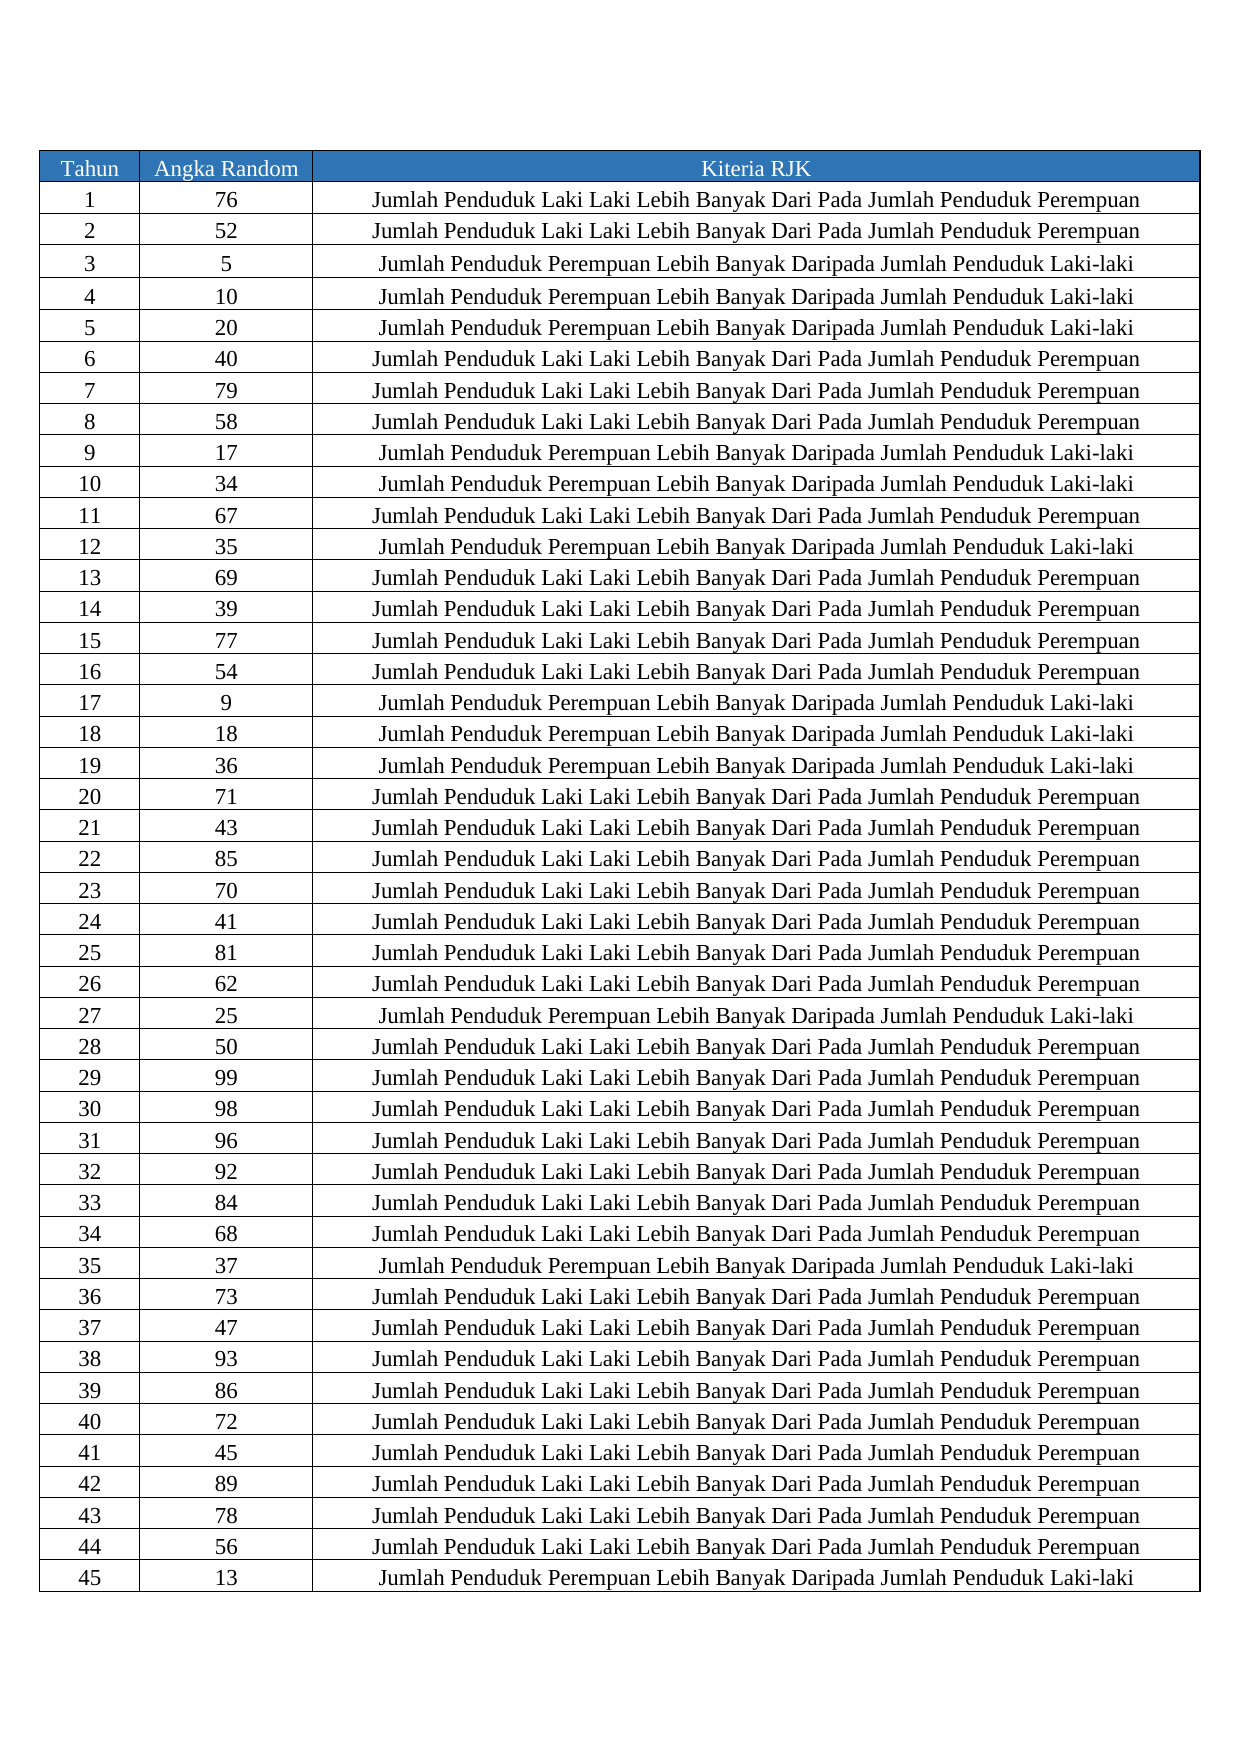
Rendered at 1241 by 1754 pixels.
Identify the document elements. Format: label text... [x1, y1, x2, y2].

table_cell 50 [140, 1029, 312, 1059]
table_cell Jumlah Penduduk Laki Laki Lebih Banyak Dari Pada Jumlah Penduduk Perempuan [313, 1373, 1199, 1403]
table_cell Jumlah Penduduk Laki Laki Lebih Banyak Dari Pada Jumlah Penduduk Perempuan [313, 1185, 1199, 1216]
table_header Angka Random [140, 151, 312, 181]
table_cell 40 [40, 1404, 139, 1434]
table_cell 99 [140, 1060, 312, 1091]
table_cell 13 [140, 1560, 312, 1591]
table_cell 4 [40, 278, 139, 309]
table_cell 35 [140, 529, 312, 559]
table_cell Jumlah Penduduk Perempuan Lebih Banyak Daripada Jumlah Penduduk Laki-laki [313, 717, 1199, 747]
table_cell 21 [40, 810, 139, 841]
table_cell 58 [140, 404, 312, 434]
table_cell Jumlah Penduduk Perempuan Lebih Banyak Daripada Jumlah Penduduk Laki-laki [313, 529, 1199, 559]
table_cell 78 [140, 1498, 312, 1528]
table_cell 2 [40, 214, 139, 244]
table_cell Jumlah Penduduk Laki Laki Lebih Banyak Dari Pada Jumlah Penduduk Perempuan [313, 1217, 1199, 1247]
table_cell 69 [140, 560, 312, 591]
table_cell Jumlah Penduduk Laki Laki Lebih Banyak Dari Pada Jumlah Penduduk Perempuan [313, 1279, 1199, 1309]
table_cell Jumlah Penduduk Laki Laki Lebih Banyak Dari Pada Jumlah Penduduk Perempuan [313, 342, 1199, 372]
table_cell 41 [40, 1435, 139, 1466]
table_cell 42 [40, 1467, 139, 1497]
table_cell 18 [140, 717, 312, 747]
table_cell 56 [140, 1529, 312, 1559]
table_cell 52 [140, 214, 312, 244]
table_cell 24 [40, 904, 139, 934]
table_cell Jumlah Penduduk Laki Laki Lebih Banyak Dari Pada Jumlah Penduduk Perempuan [313, 904, 1199, 934]
table_cell 17 [140, 435, 312, 466]
table_cell 72 [140, 1404, 312, 1434]
table_cell 18 [40, 717, 139, 747]
table_cell 93 [140, 1342, 312, 1372]
table_cell Jumlah Penduduk Laki Laki Lebih Banyak Dari Pada Jumlah Penduduk Perempuan [313, 1154, 1199, 1184]
table_cell 43 [40, 1498, 139, 1528]
table_cell 5 [40, 310, 139, 341]
table_cell 9 [140, 685, 312, 716]
table_cell Jumlah Penduduk Perempuan Lebih Banyak Daripada Jumlah Penduduk Laki-laki [313, 685, 1199, 716]
table_cell 40 [140, 342, 312, 372]
table_cell 54 [140, 654, 312, 684]
table_cell 16 [40, 654, 139, 684]
table_header Tahun [40, 151, 139, 181]
table_cell 43 [140, 810, 312, 841]
table_cell 37 [40, 1310, 139, 1341]
table_cell 76 [140, 182, 312, 212]
table_cell 73 [140, 1279, 312, 1309]
table_cell Jumlah Penduduk Laki Laki Lebih Banyak Dari Pada Jumlah Penduduk Perempuan [313, 1467, 1199, 1497]
table_cell Jumlah Penduduk Laki Laki Lebih Banyak Dari Pada Jumlah Penduduk Perempuan [313, 1310, 1199, 1341]
table_cell Jumlah Penduduk Laki Laki Lebih Banyak Dari Pada Jumlah Penduduk Perempuan [313, 779, 1199, 809]
table_cell 36 [40, 1279, 139, 1309]
table_cell Jumlah Penduduk Laki Laki Lebih Banyak Dari Pada Jumlah Penduduk Perempuan [313, 842, 1199, 872]
table_cell Jumlah Penduduk Laki Laki Lebih Banyak Dari Pada Jumlah Penduduk Perempuan [313, 873, 1199, 903]
table_cell 41 [140, 904, 312, 934]
table_cell Jumlah Penduduk Perempuan Lebih Banyak Daripada Jumlah Penduduk Laki-laki [313, 435, 1199, 466]
table_cell 62 [140, 967, 312, 997]
table_cell 13 [40, 560, 139, 591]
table_header Kiteria RJK [313, 151, 1199, 181]
table_cell 39 [140, 592, 312, 622]
table_cell 25 [140, 998, 312, 1028]
table_cell Jumlah Penduduk Perempuan Lebih Banyak Daripada Jumlah Penduduk Laki-laki [313, 278, 1199, 309]
table_cell 10 [140, 278, 312, 309]
table_cell 33 [40, 1185, 139, 1216]
table_cell 23 [40, 873, 139, 903]
table_cell 19 [40, 748, 139, 778]
table_cell 45 [140, 1435, 312, 1466]
table_cell 44 [40, 1529, 139, 1559]
table_cell Jumlah Penduduk Laki Laki Lebih Banyak Dari Pada Jumlah Penduduk Perempuan [313, 1092, 1199, 1122]
table_cell Jumlah Penduduk Laki Laki Lebih Banyak Dari Pada Jumlah Penduduk Perempuan [313, 1029, 1199, 1059]
table_cell 27 [40, 998, 139, 1028]
table_cell Jumlah Penduduk Laki Laki Lebih Banyak Dari Pada Jumlah Penduduk Perempuan [313, 182, 1199, 212]
table_cell Jumlah Penduduk Laki Laki Lebih Banyak Dari Pada Jumlah Penduduk Perempuan [313, 1342, 1199, 1372]
table_cell 11 [40, 498, 139, 528]
table_cell 85 [140, 842, 312, 872]
table_cell Jumlah Penduduk Laki Laki Lebih Banyak Dari Pada Jumlah Penduduk Perempuan [313, 1123, 1199, 1153]
table_cell 9 [40, 435, 139, 466]
table_cell 20 [40, 779, 139, 809]
table_cell Jumlah Penduduk Laki Laki Lebih Banyak Dari Pada Jumlah Penduduk Perempuan [313, 623, 1199, 653]
table_cell 17 [40, 685, 139, 716]
table_cell 22 [40, 842, 139, 872]
table_cell 84 [140, 1185, 312, 1216]
table_cell Jumlah Penduduk Laki Laki Lebih Banyak Dari Pada Jumlah Penduduk Perempuan [313, 1498, 1199, 1528]
table_cell 14 [40, 592, 139, 622]
table_cell 79 [140, 373, 312, 403]
table_cell Jumlah Penduduk Laki Laki Lebih Banyak Dari Pada Jumlah Penduduk Perempuan [313, 592, 1199, 622]
table_cell 10 [40, 467, 139, 497]
table_cell 30 [40, 1092, 139, 1122]
table_cell 29 [40, 1060, 139, 1091]
table_cell 36 [140, 748, 312, 778]
table_cell Jumlah Penduduk Laki Laki Lebih Banyak Dari Pada Jumlah Penduduk Perempuan [313, 373, 1199, 403]
table_cell Jumlah Penduduk Laki Laki Lebih Banyak Dari Pada Jumlah Penduduk Perempuan [313, 1060, 1199, 1091]
table_cell 89 [140, 1467, 312, 1497]
table_cell 37 [140, 1248, 312, 1278]
table_cell 77 [140, 623, 312, 653]
table_cell 45 [40, 1560, 139, 1591]
table_cell Jumlah Penduduk Perempuan Lebih Banyak Daripada Jumlah Penduduk Laki-laki [313, 998, 1199, 1028]
table_cell 32 [40, 1154, 139, 1184]
table_cell Jumlah Penduduk Laki Laki Lebih Banyak Dari Pada Jumlah Penduduk Perempuan [313, 935, 1199, 966]
table_cell 70 [140, 873, 312, 903]
table_cell 25 [40, 935, 139, 966]
table_cell 5 [140, 245, 312, 277]
table_cell 6 [40, 342, 139, 372]
table_cell 86 [140, 1373, 312, 1403]
table_cell Jumlah Penduduk Perempuan Lebih Banyak Daripada Jumlah Penduduk Laki-laki [313, 245, 1199, 277]
table_cell 3 [40, 245, 139, 277]
table_cell 8 [40, 404, 139, 434]
table_cell Jumlah Penduduk Perempuan Lebih Banyak Daripada Jumlah Penduduk Laki-laki [313, 467, 1199, 497]
table_cell Jumlah Penduduk Laki Laki Lebih Banyak Dari Pada Jumlah Penduduk Perempuan [313, 967, 1199, 997]
table_cell Jumlah Penduduk Laki Laki Lebih Banyak Dari Pada Jumlah Penduduk Perempuan [313, 654, 1199, 684]
table_cell 68 [140, 1217, 312, 1247]
table_cell 7 [40, 373, 139, 403]
table_cell Jumlah Penduduk Perempuan Lebih Banyak Daripada Jumlah Penduduk Laki-laki [313, 1248, 1199, 1278]
table_cell 98 [140, 1092, 312, 1122]
table_cell 71 [140, 779, 312, 809]
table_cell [313, 1529, 1199, 1559]
table_cell 47 [140, 1310, 312, 1341]
table_cell 38 [40, 1342, 139, 1372]
table_cell 28 [40, 1029, 139, 1059]
table_cell 34 [140, 467, 312, 497]
table_cell 96 [140, 1123, 312, 1153]
table_cell 35 [40, 1248, 139, 1278]
table_cell Jumlah Penduduk Laki Laki Lebih Banyak Dari Pada Jumlah Penduduk Perempuan [313, 1435, 1199, 1466]
table_cell Jumlah Penduduk Laki Laki Lebih Banyak Dari Pada Jumlah Penduduk Perempuan [313, 498, 1199, 528]
table_cell Jumlah Penduduk Laki Laki Lebih Banyak Dari Pada Jumlah Penduduk Perempuan [313, 214, 1199, 244]
table_cell 67 [140, 498, 312, 528]
table_cell 39 [40, 1373, 139, 1403]
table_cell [313, 1560, 1199, 1591]
table_cell 1 [40, 182, 139, 212]
table_cell Jumlah Penduduk Laki Laki Lebih Banyak Dari Pada Jumlah Penduduk Perempuan [313, 810, 1199, 841]
table_cell Jumlah Penduduk Perempuan Lebih Banyak Daripada Jumlah Penduduk Laki-laki [313, 748, 1199, 778]
table_cell 92 [140, 1154, 312, 1184]
table_cell 20 [140, 310, 312, 341]
table_cell Jumlah Penduduk Laki Laki Lebih Banyak Dari Pada Jumlah Penduduk Perempuan [313, 560, 1199, 591]
table_cell 26 [40, 967, 139, 997]
table_cell 31 [40, 1123, 139, 1153]
table_cell Jumlah Penduduk Perempuan Lebih Banyak Daripada Jumlah Penduduk Laki-laki [313, 310, 1199, 341]
table_cell 34 [40, 1217, 139, 1247]
table_cell Jumlah Penduduk Laki Laki Lebih Banyak Dari Pada Jumlah Penduduk Perempuan [313, 1404, 1199, 1434]
table_cell Jumlah Penduduk Laki Laki Lebih Banyak Dari Pada Jumlah Penduduk Perempuan [313, 404, 1199, 434]
table_cell 81 [140, 935, 312, 966]
table_cell 12 [40, 529, 139, 559]
table_cell 15 [40, 623, 139, 653]
